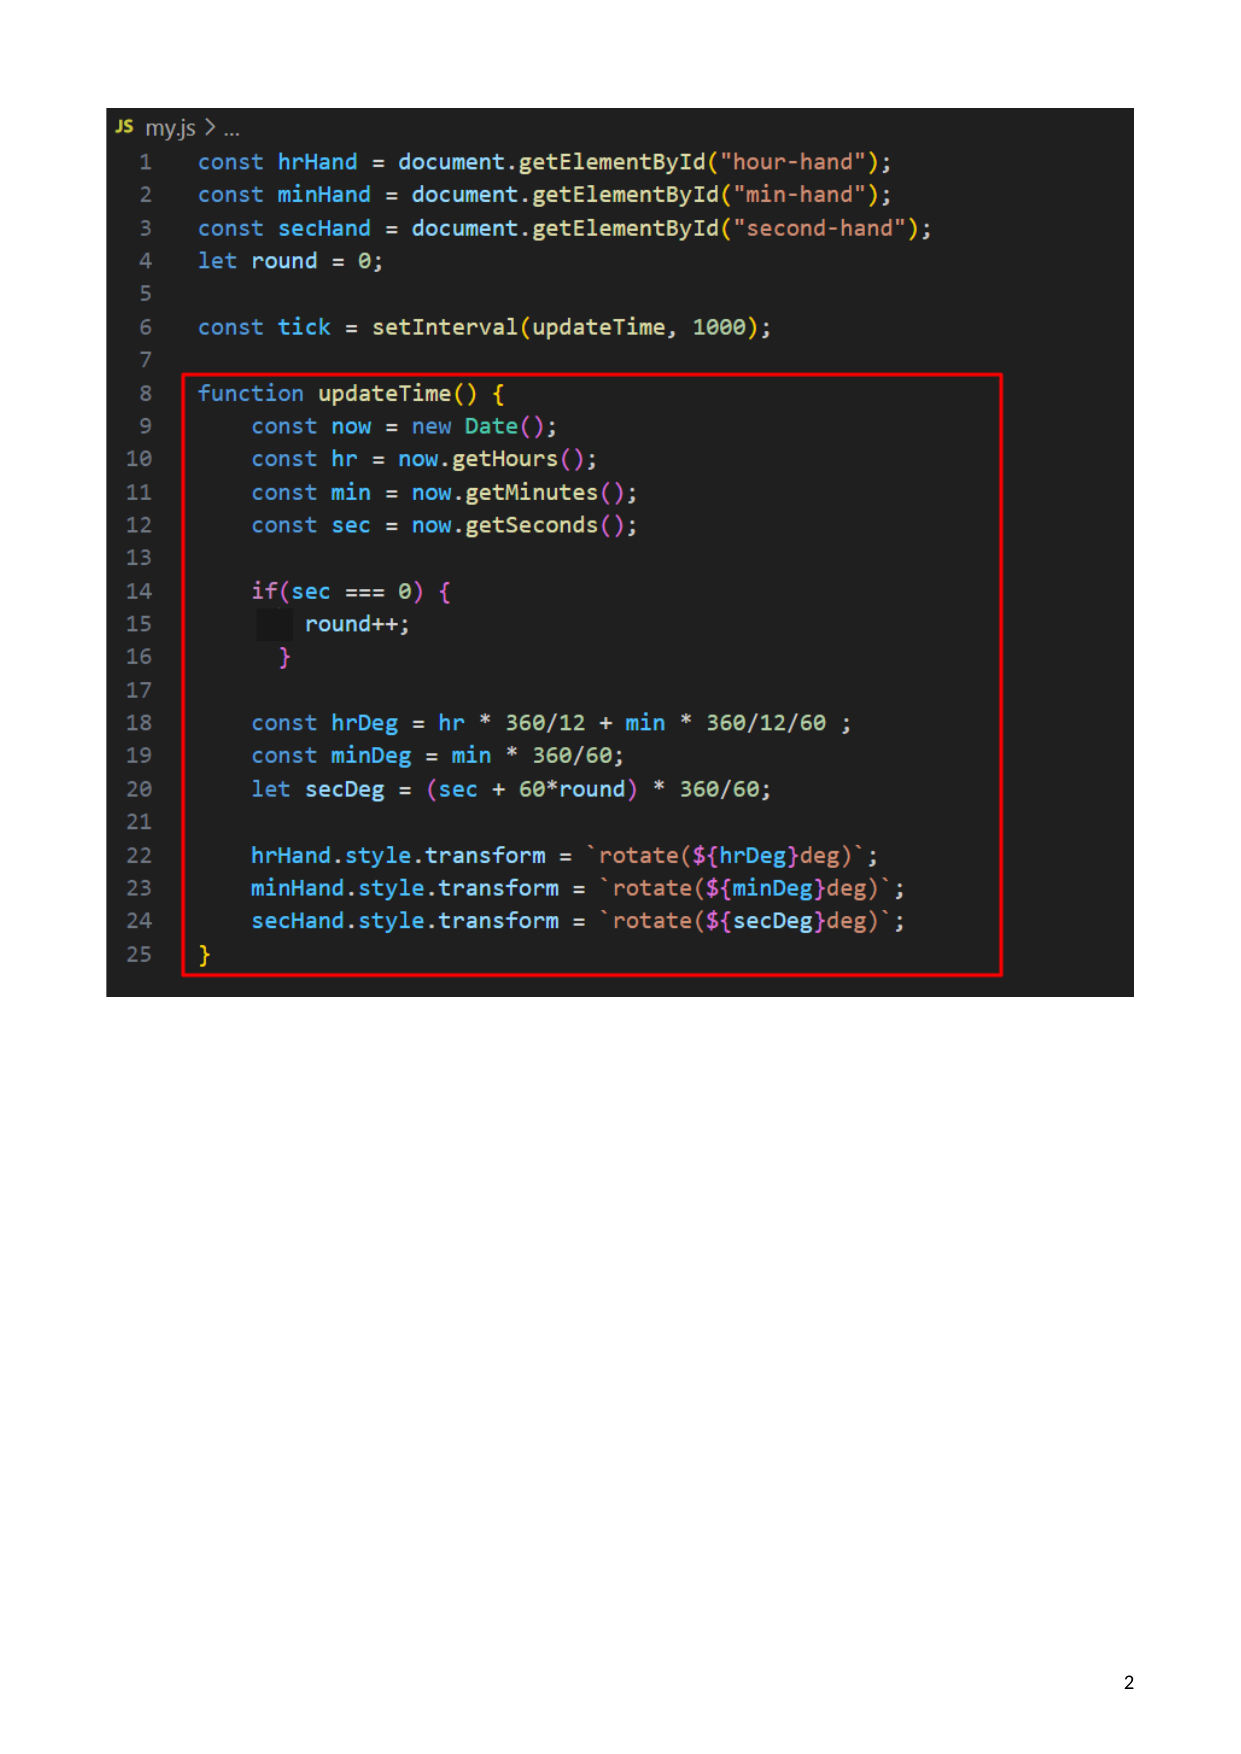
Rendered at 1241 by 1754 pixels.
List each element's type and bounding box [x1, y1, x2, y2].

picture [106, 108, 1134, 997]
